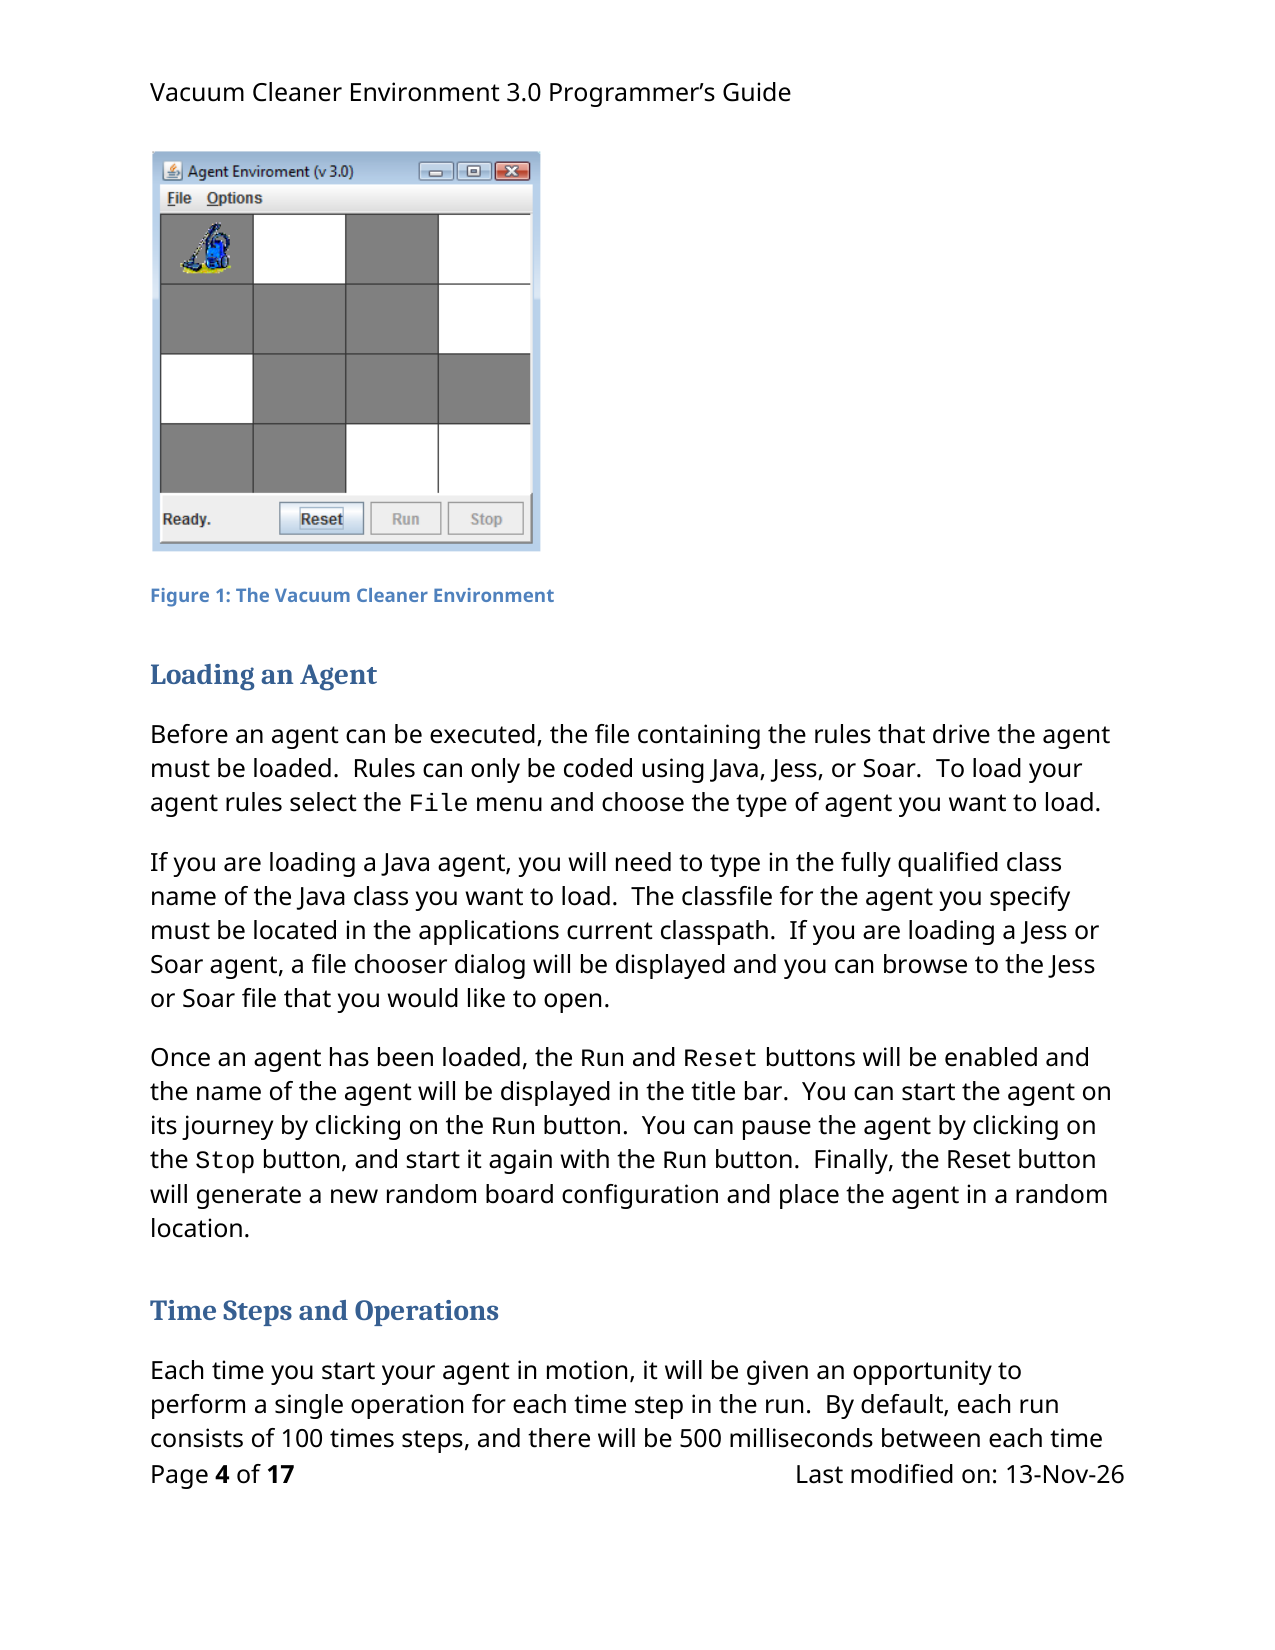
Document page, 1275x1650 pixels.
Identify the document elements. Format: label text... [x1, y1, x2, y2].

subtitle Time Steps and Operations [150, 1294, 1125, 1328]
text If you are loading a Java agent, you will need to type in the fully qualified class name of the Java class you want to load. The classfile for the agent you specify must be located in the applications current classpath. If you are loading a Jess or Soar agent, a file chooser dialog will be displayed and you can browse to the Jess or Soar file that you would like to open. [150, 844, 1125, 1014]
text Before an agent can be executed, the file containing the rules that drive the agent must be loaded. Rules can only be coded using Java, Jess, or Soar. To load your agent rules select the File menu and choose the type of agent you want to load. [150, 717, 1125, 819]
text Once an agent has been loaded, the Run and Reset buttons will be enabled and the name of the agent will be displayed in the title bar. You can start the agent on its journey by clicking on the Run button. You can pause the agent by clicking on the Stop button, and start it again with the Run button. Finally, the Reset button will generate a new random board configuration and place the agent in a random location. [150, 1039, 1125, 1244]
subtitle Loading an Agent [150, 658, 1125, 692]
picture [150, 150, 543, 554]
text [150, 1353, 1125, 1455]
